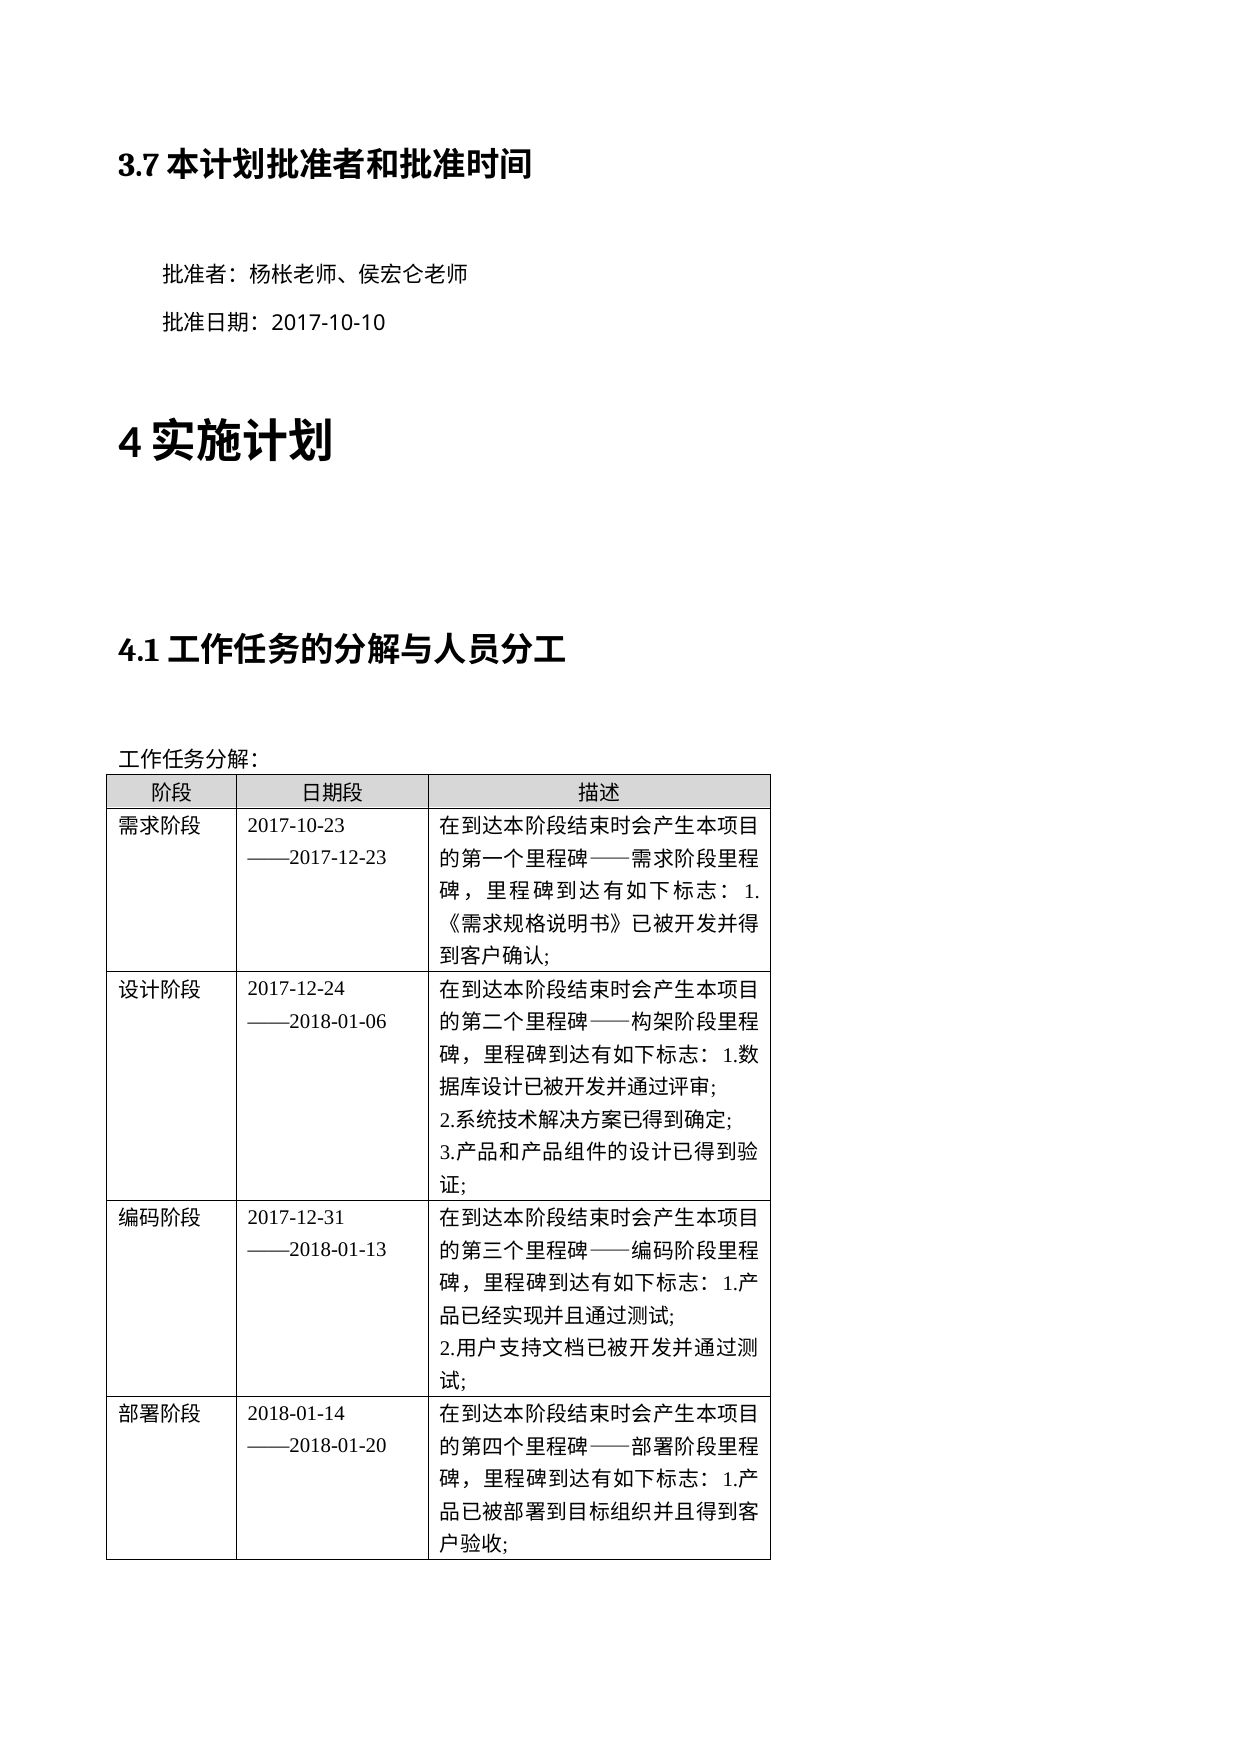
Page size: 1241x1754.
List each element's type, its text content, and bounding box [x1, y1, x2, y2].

table_cell 在到达本阶段结束时会产生本项目的第一个里程碑――需求阶段里程碑，里程碑到达有如下标志：1.《需求规格说明书》已被开发并得到客户确认; [429, 809, 770, 971]
table_header 描述 [429, 775, 770, 807]
table_cell 编码阶段 [107, 1201, 236, 1396]
subtitle 4实施计划 [118, 389, 1122, 486]
table_cell 需求阶段 [107, 809, 236, 971]
table_cell 在到达本阶段结束时会产生本项目的第二个里程碑――构架阶段里程碑，里程碑到达有如下标志：1.数据库设计已被开发并通过评审; 2.系统技术解决方案已得到确定; 3.产品和产品组件的设计已得到验证; [429, 972, 770, 1199]
text 工作任务分解： [118, 741, 1122, 774]
table_cell 设计阶段 [107, 972, 236, 1199]
table_cell 在到达本阶段结束时会产生本项目的第四个里程碑――部署阶段里程碑，里程碑到达有如下标志：1.产品已被部署到目标组织并且得到客户验收; [429, 1397, 770, 1559]
table_header 日期段 [237, 775, 428, 807]
table_cell 2017-12-24 ——2018-01-06 [237, 972, 428, 1199]
subtitle 3.7本计划批准者和批准时间 [118, 129, 1122, 194]
table_cell 在到达本阶段结束时会产生本项目的第三个里程碑――编码阶段里程碑，里程碑到达有如下标志：1.产品已经实现并且通过测试; 2.用户支持文档已被开发并通过测试; [429, 1201, 770, 1396]
text 批准者：杨枨老师、侯宏仑老师 [118, 257, 1122, 289]
table_header 阶段 [107, 775, 236, 807]
table_cell 2017-12-31 ——2018-01-13 [237, 1201, 428, 1396]
table_cell 2017-10-23 ——2017-12-23 [237, 809, 428, 971]
subtitle 4.1 工作任务的分解与人员分工 [118, 614, 1122, 679]
text 批准日期：2017-10-10 [118, 305, 1122, 337]
table_cell 2018-01-14 ——2018-01-20 [237, 1397, 428, 1559]
table_cell 部署阶段 [107, 1397, 236, 1559]
